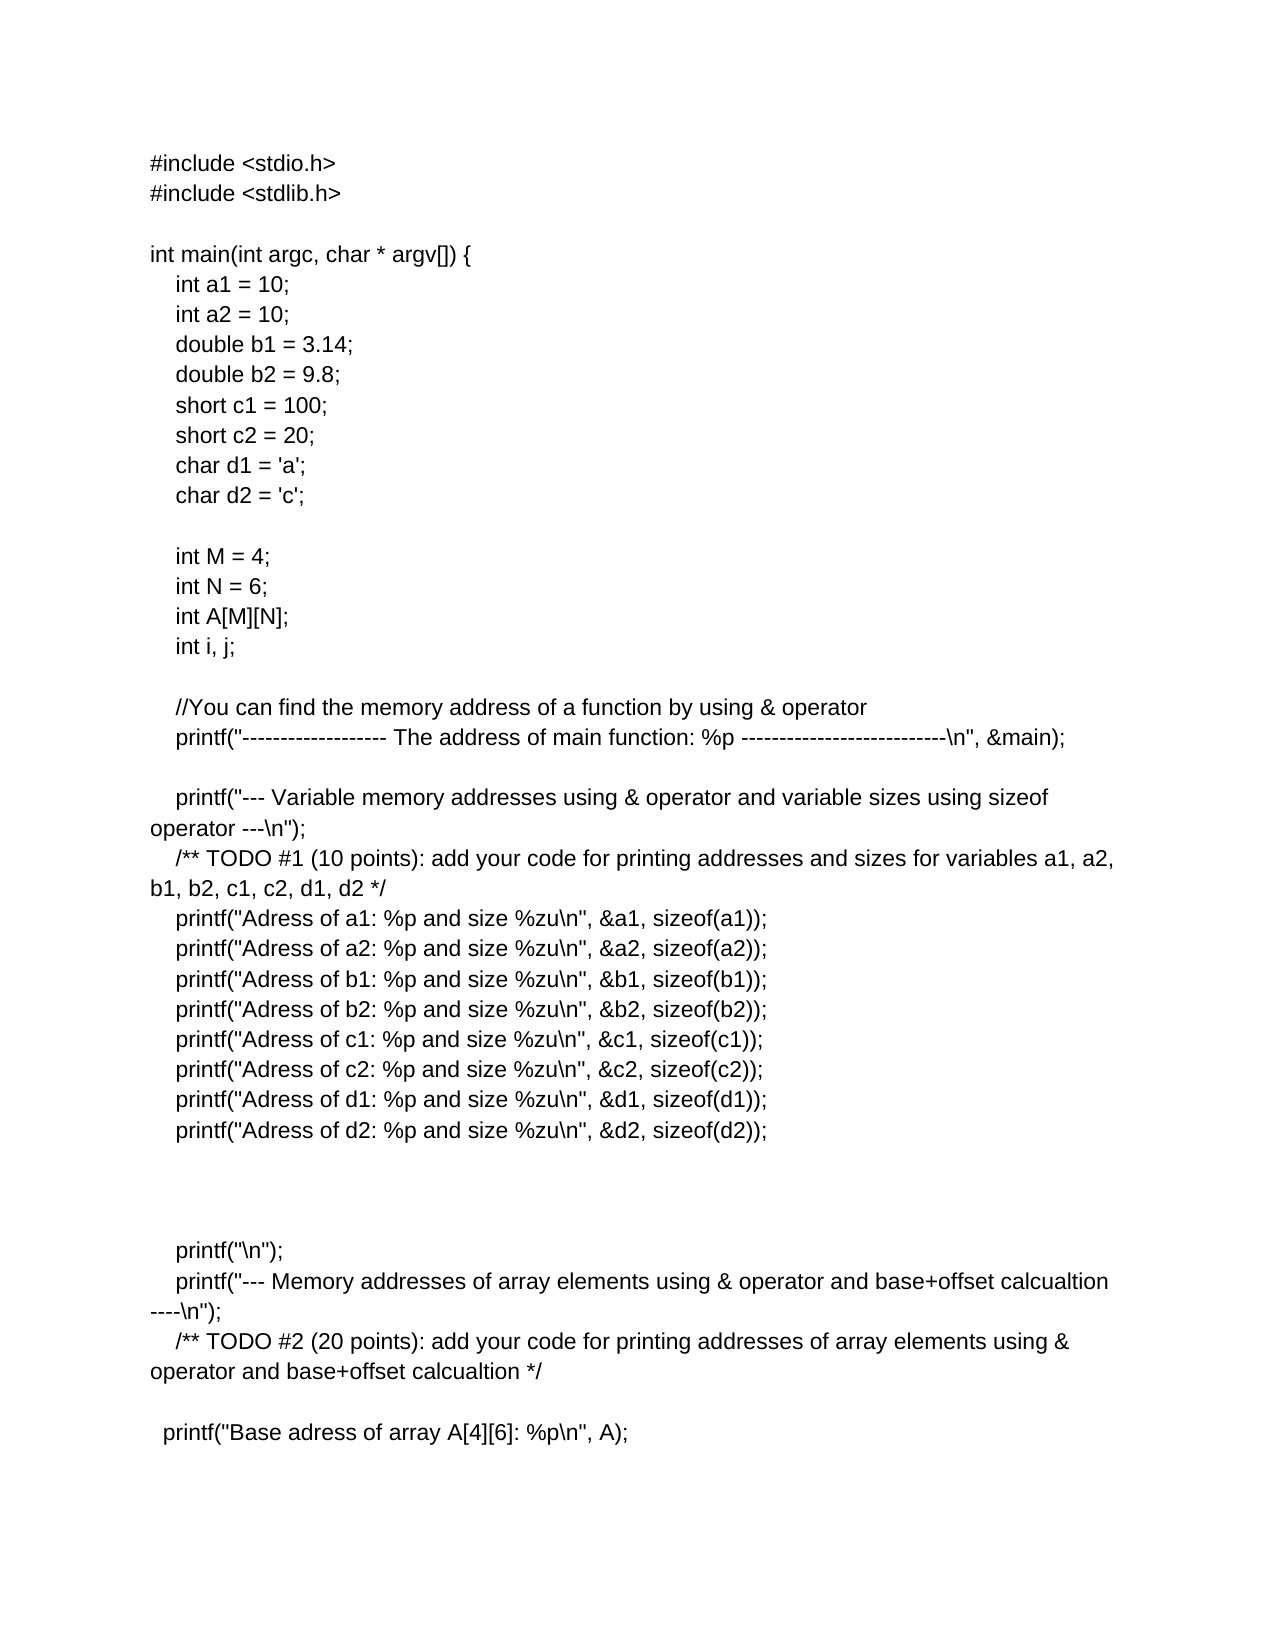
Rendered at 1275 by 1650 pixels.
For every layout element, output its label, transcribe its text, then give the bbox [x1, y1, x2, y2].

text int main(int argc, char * argv[]) { [150, 241, 1125, 267]
text printf("Adress of c2: %p and size %zu\n", &c2, sizeof(c2)); [150, 1056, 1125, 1083]
text int A[M][N]; [150, 603, 1125, 629]
text char d1 = 'a'; [150, 452, 1125, 478]
text #include <stdlib.h> [150, 180, 1125, 207]
text int N = 6; [150, 573, 1125, 599]
text int i, j; [150, 633, 1125, 660]
text short c1 = 100; [150, 392, 1125, 418]
text printf("Adress of d1: %p and size %zu\n", &d1, sizeof(d1)); [150, 1086, 1125, 1113]
text //You can find the memory address of a function by using & operator [150, 694, 1125, 720]
text printf("--- Memory addresses of array elements using & operator and base+offset calcualtion ----\n"); [150, 1268, 1125, 1324]
text double b1 = 3.14; [150, 331, 1125, 358]
text printf("Adress of a1: %p and size %zu\n", &a1, sizeof(a1)); [150, 905, 1125, 932]
text printf("\n"); [150, 1237, 1125, 1264]
text printf("Adress of d2: %p and size %zu\n", &d2, sizeof(d2)); [150, 1117, 1125, 1143]
text printf("------------------- The address of main function: %p ---------------------------\n", &main); [150, 724, 1125, 750]
text int M = 4; [150, 543, 1125, 569]
text double b2 = 9.8; [150, 361, 1125, 388]
text printf("Adress of b2: %p and size %zu\n", &b2, sizeof(b2)); [150, 996, 1125, 1022]
text /** TODO #2 (20 points): add your code for printing addresses of array elements using & operator and base+offset calcualtion */ [150, 1328, 1125, 1385]
text #include <stdio.h> [150, 150, 1125, 176]
text printf("Adress of a2: %p and size %zu\n", &a2, sizeof(a2)); [150, 935, 1125, 962]
text /** TODO #1 (10 points): add your code for printing addresses and sizes for variables a1, a2, b1, b2, c1, c2, d1, d2 */ [150, 845, 1125, 901]
text printf("--- Variable memory addresses using & operator and variable sizes using sizeof operator ---\n"); [150, 784, 1125, 841]
text int a2 = 10; [150, 301, 1125, 327]
text char d2 = 'c'; [150, 482, 1125, 509]
text short c2 = 20; [150, 422, 1125, 448]
text printf("Base adress of array A[4][6]: %p\n", A); [150, 1419, 1125, 1445]
text int a1 = 10; [150, 271, 1125, 297]
text printf("Adress of c1: %p and size %zu\n", &c1, sizeof(c1)); [150, 1026, 1125, 1052]
text printf("Adress of b1: %p and size %zu\n", &b1, sizeof(b1)); [150, 966, 1125, 992]
